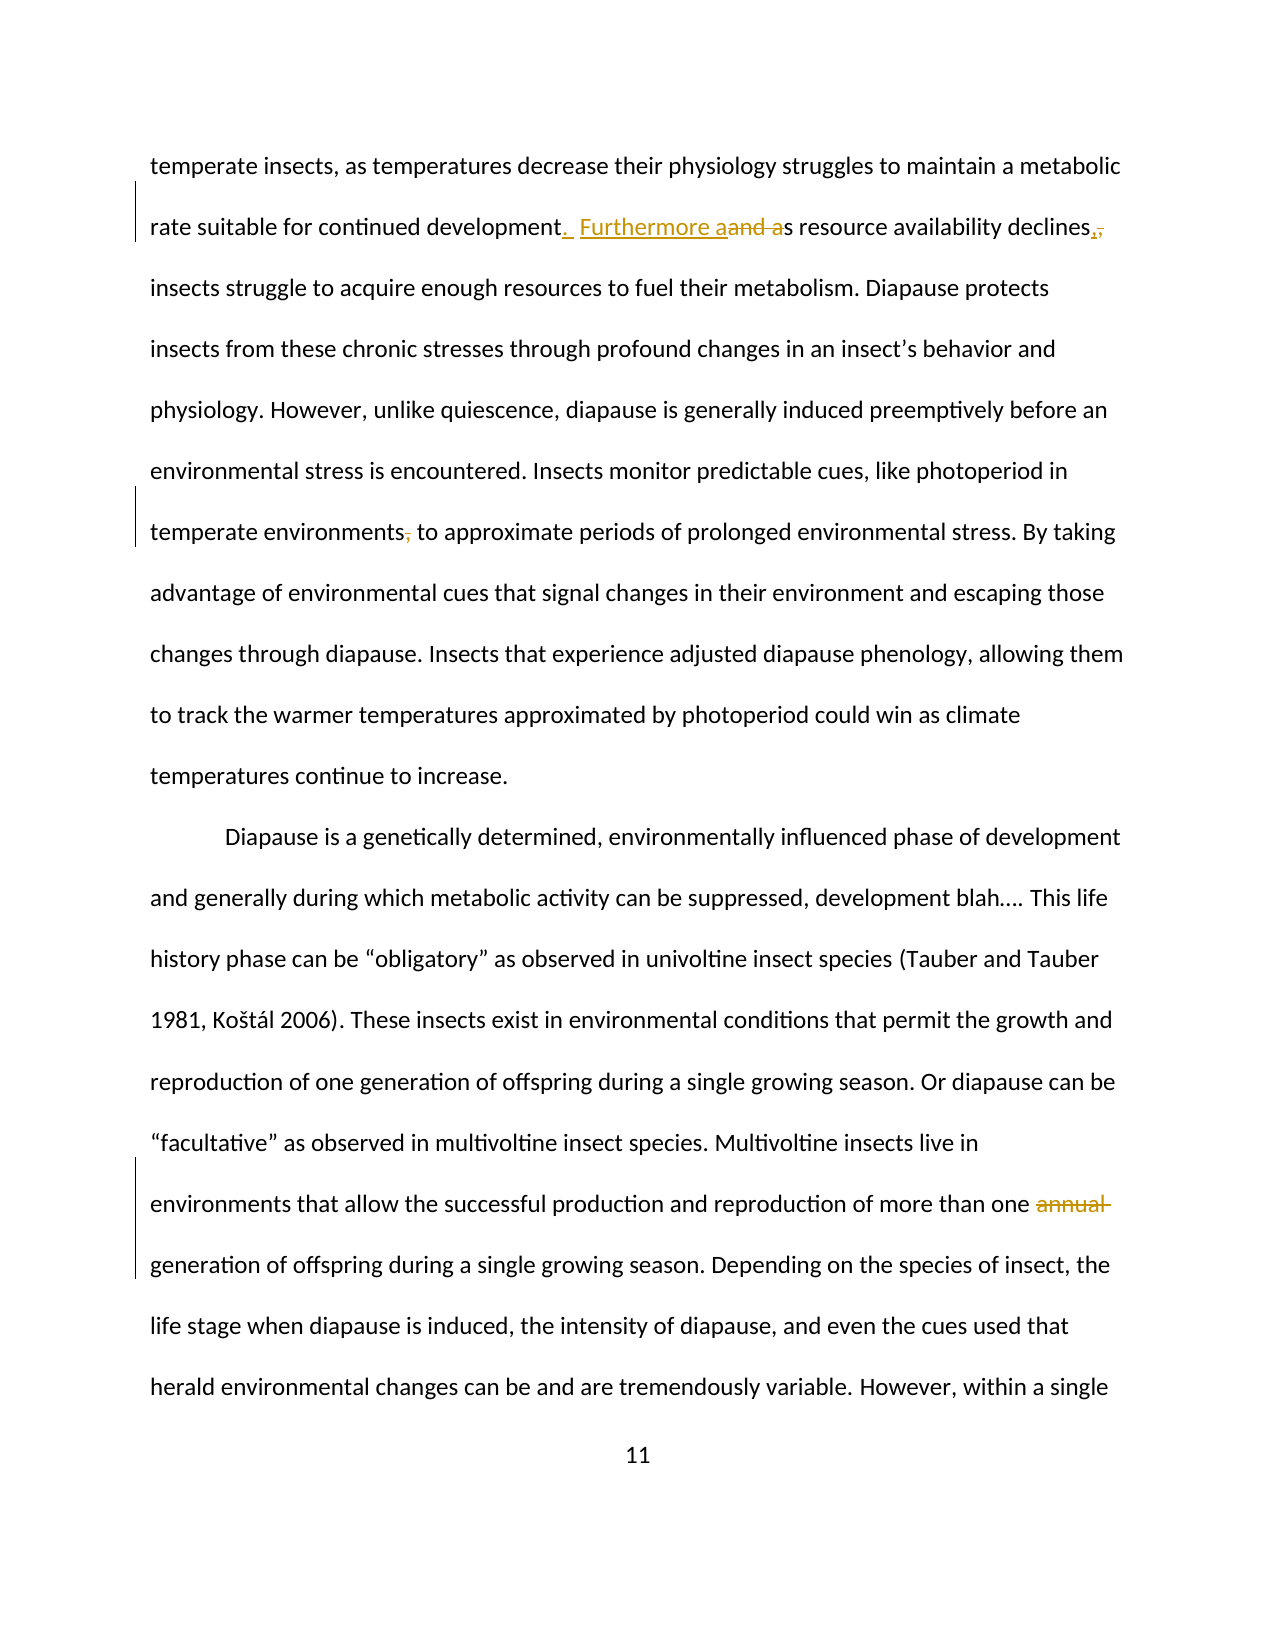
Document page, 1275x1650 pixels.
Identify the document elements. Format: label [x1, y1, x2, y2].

text [150, 821, 1125, 1401]
text [150, 150, 1125, 791]
